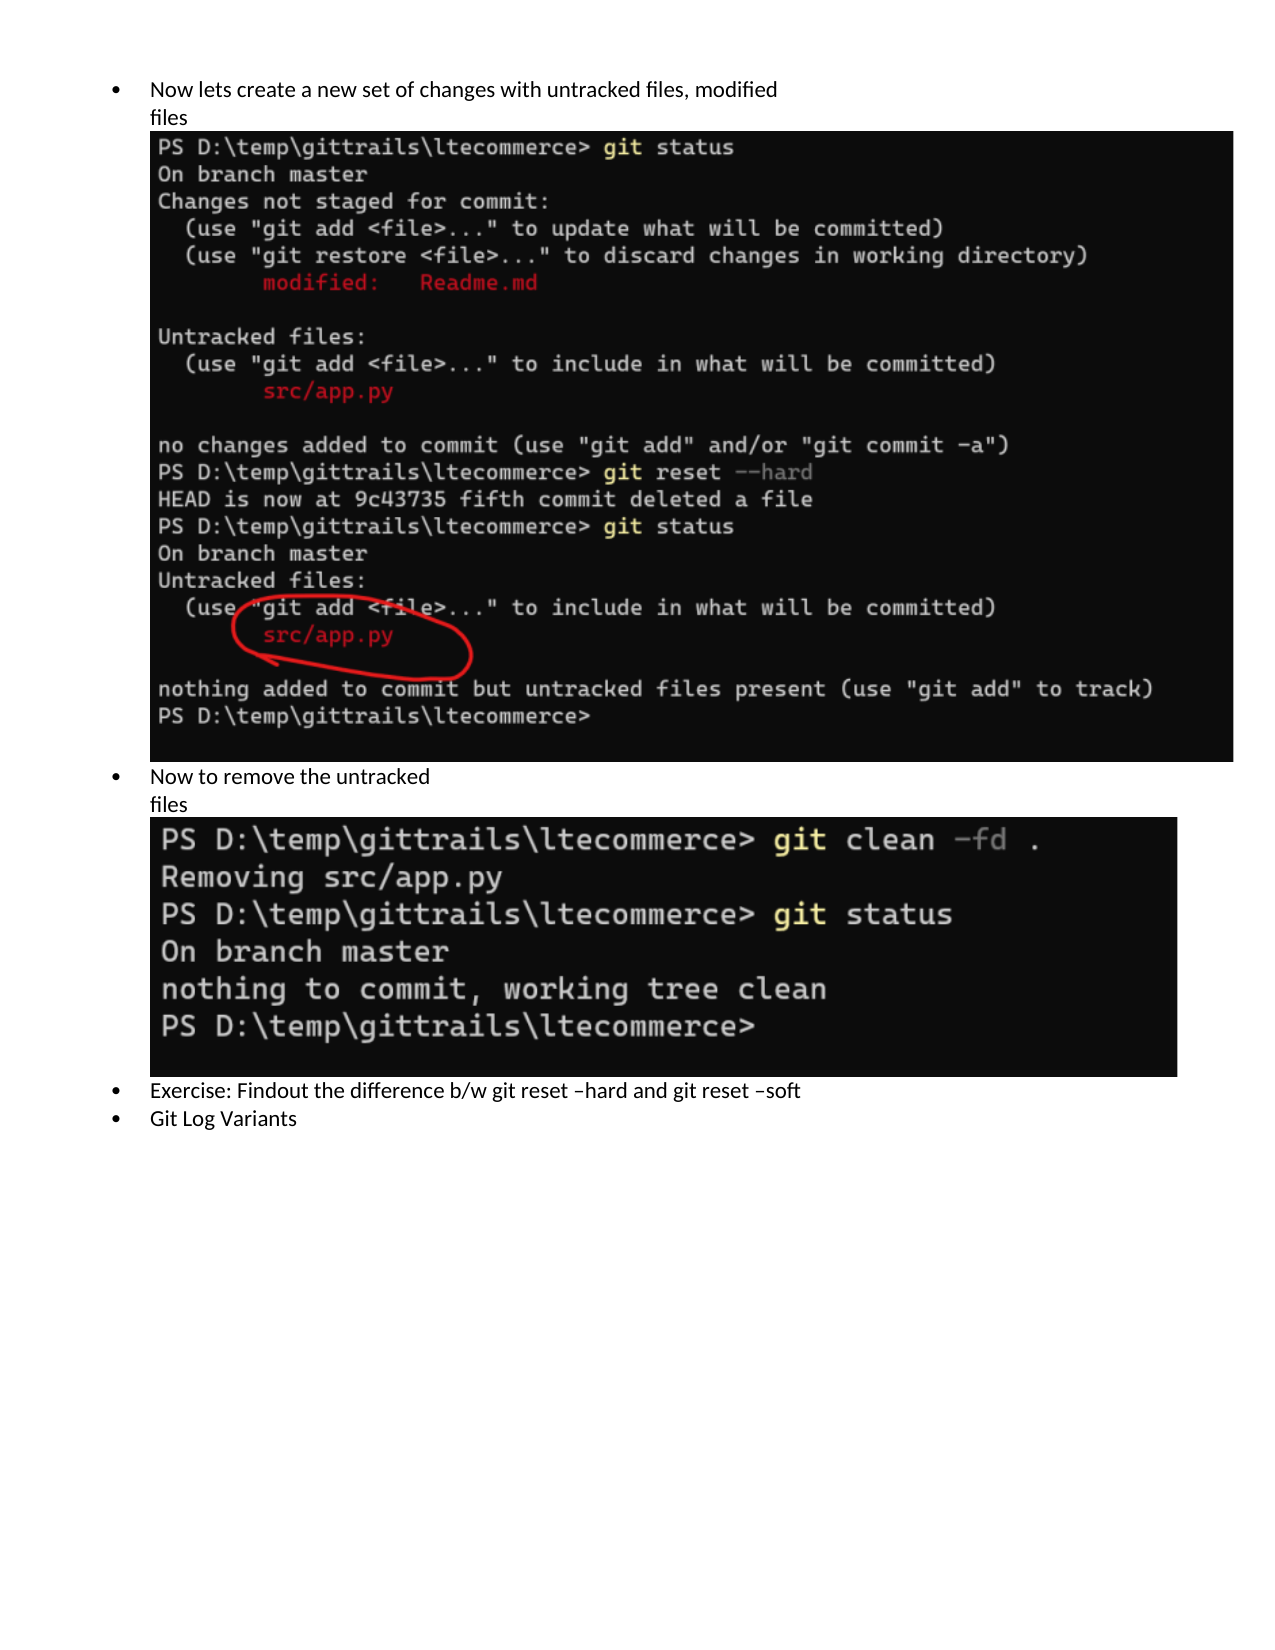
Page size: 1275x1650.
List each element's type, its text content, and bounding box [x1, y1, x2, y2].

picture [150, 817, 1178, 1077]
picture [150, 131, 1234, 762]
list Git Log Variants [112, 1104, 1200, 1132]
list Exercise: Findout the difference b/w git reset –hard and git reset –soft [112, 1076, 1200, 1104]
